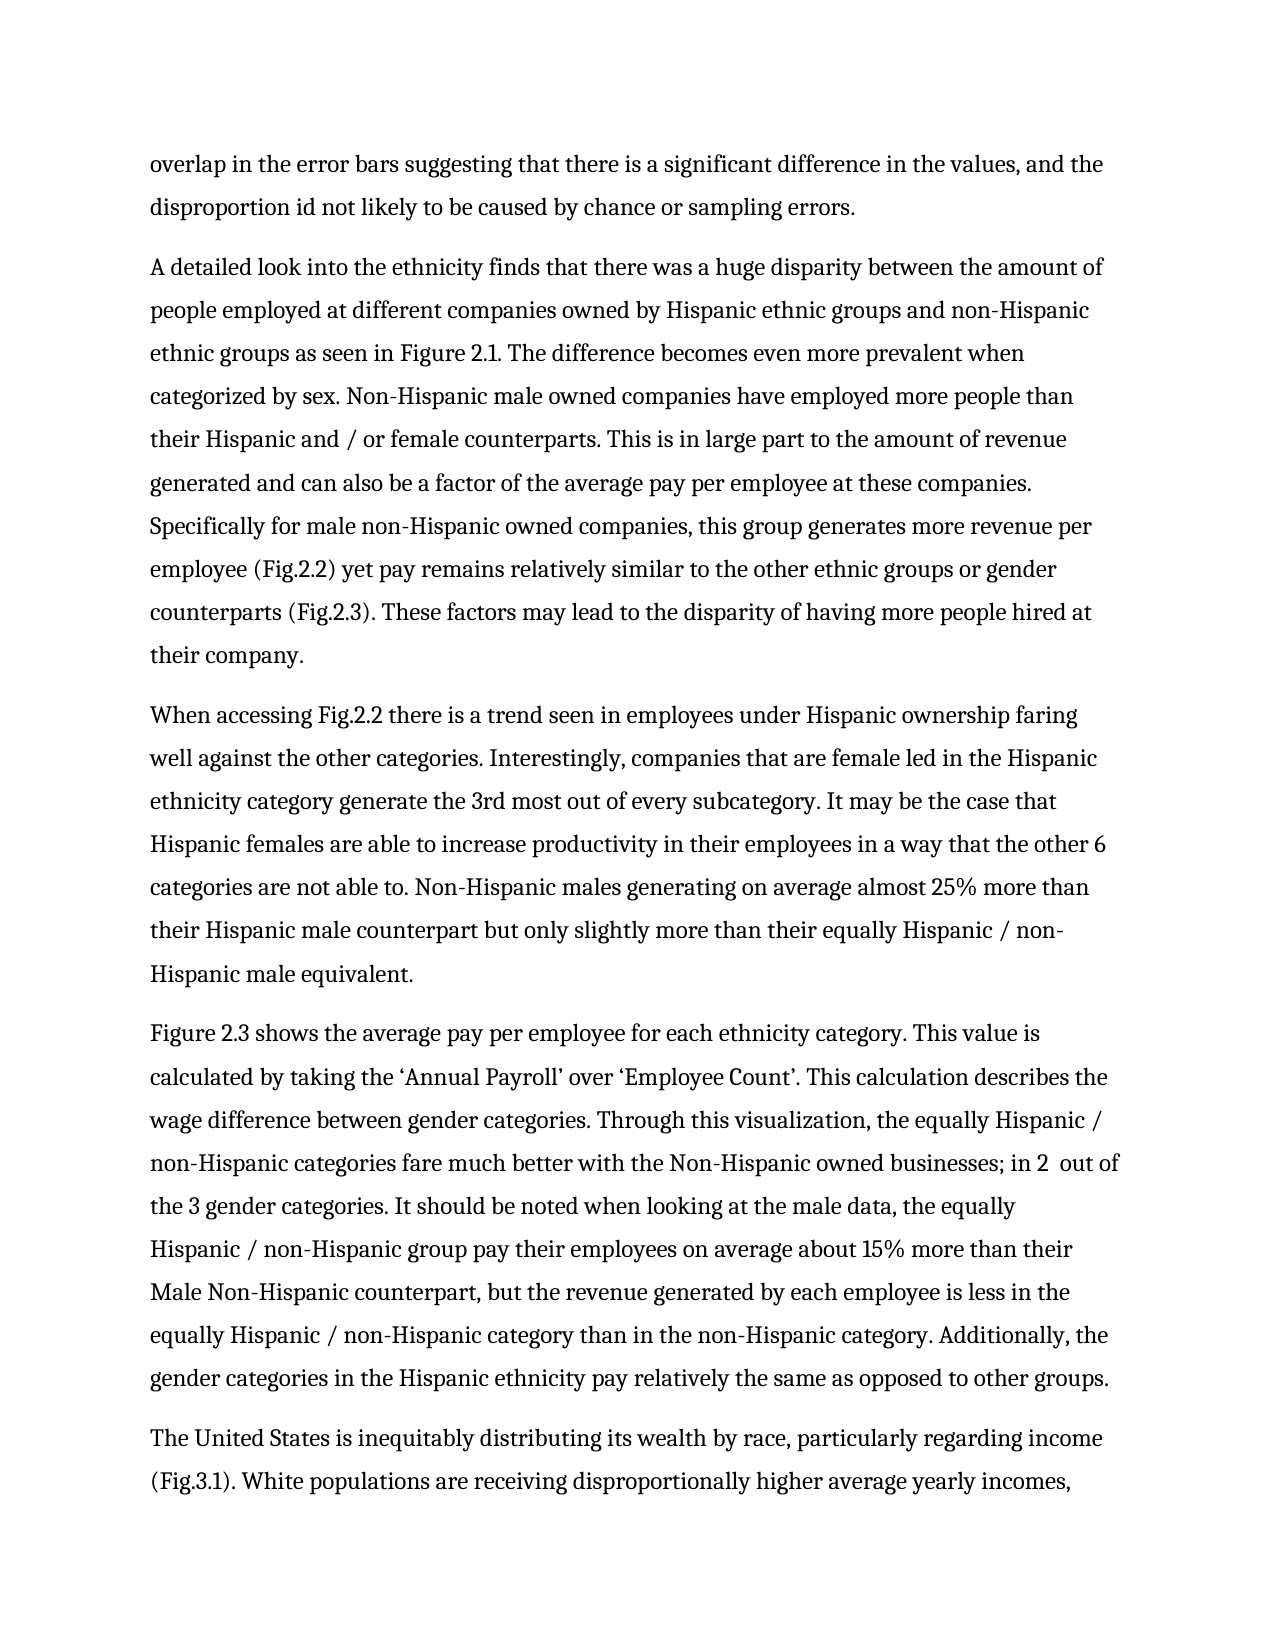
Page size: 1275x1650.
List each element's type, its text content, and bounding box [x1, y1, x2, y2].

text When accessing Fig.2.2 there is a trend seen in employees under Hispanic ownership faring well against the other categories. Interestingly, companies that are female led in the Hispanic ethnicity category generate the 3rd most out of every subcategory. It may be the case that Hispanic females are able to increase productivity in their employees in a way that the other 6 categories are not able to. Non-Hispanic males generating on average almost 25% more than their Hispanic male counterpart but only slightly more than their equally Hispanic / non-Hispanic male equivalent. [150, 701, 1125, 988]
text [150, 1424, 1125, 1496]
text Figure 2.3 shows the average pay per employee for each ethnicity category. This value is calculated by taking the ‘Annual Payroll’ over ‘Employee Count’. This calculation describes the wage difference between gender categories. Through this visualization, the equally Hispanic / non-Hispanic categories fare much better with the Non-Hispanic owned businesses; in 2 out of the 3 gender categories. It should be noted when looking at the male data, the equally Hispanic / non-Hispanic group pay their employees on average about 15% more than their Male Non-Hispanic counterpart, but the revenue generated by each employee is less in the equally Hispanic / non-Hispanic category than in the non-Hispanic category. Additionally, the gender categories in the Hispanic ethnicity pay relatively the same as opposed to other groups. [150, 1019, 1125, 1393]
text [150, 150, 1125, 222]
text A detailed look into the ethnicity finds that there was a huge disparity between the amount of people employed at different companies owned by Hispanic ethnic groups and non-Hispanic ethnic groups as seen in Figure 2.1. The difference becomes even more prevalent when categorized by sex. Non-Hispanic male owned companies have employed more people than their Hispanic and / or female counterparts. This is in large part to the amount of revenue generated and can also be a factor of the average pay per employee at these companies. Specifically for male non-Hispanic owned companies, this group generates more revenue per employee (Fig.2.2) yet pay remains relatively similar to the other ethnic groups or gender counterparts (Fig.2.3). These factors may lead to the disparity of having more people hired at their company. [150, 253, 1125, 670]
